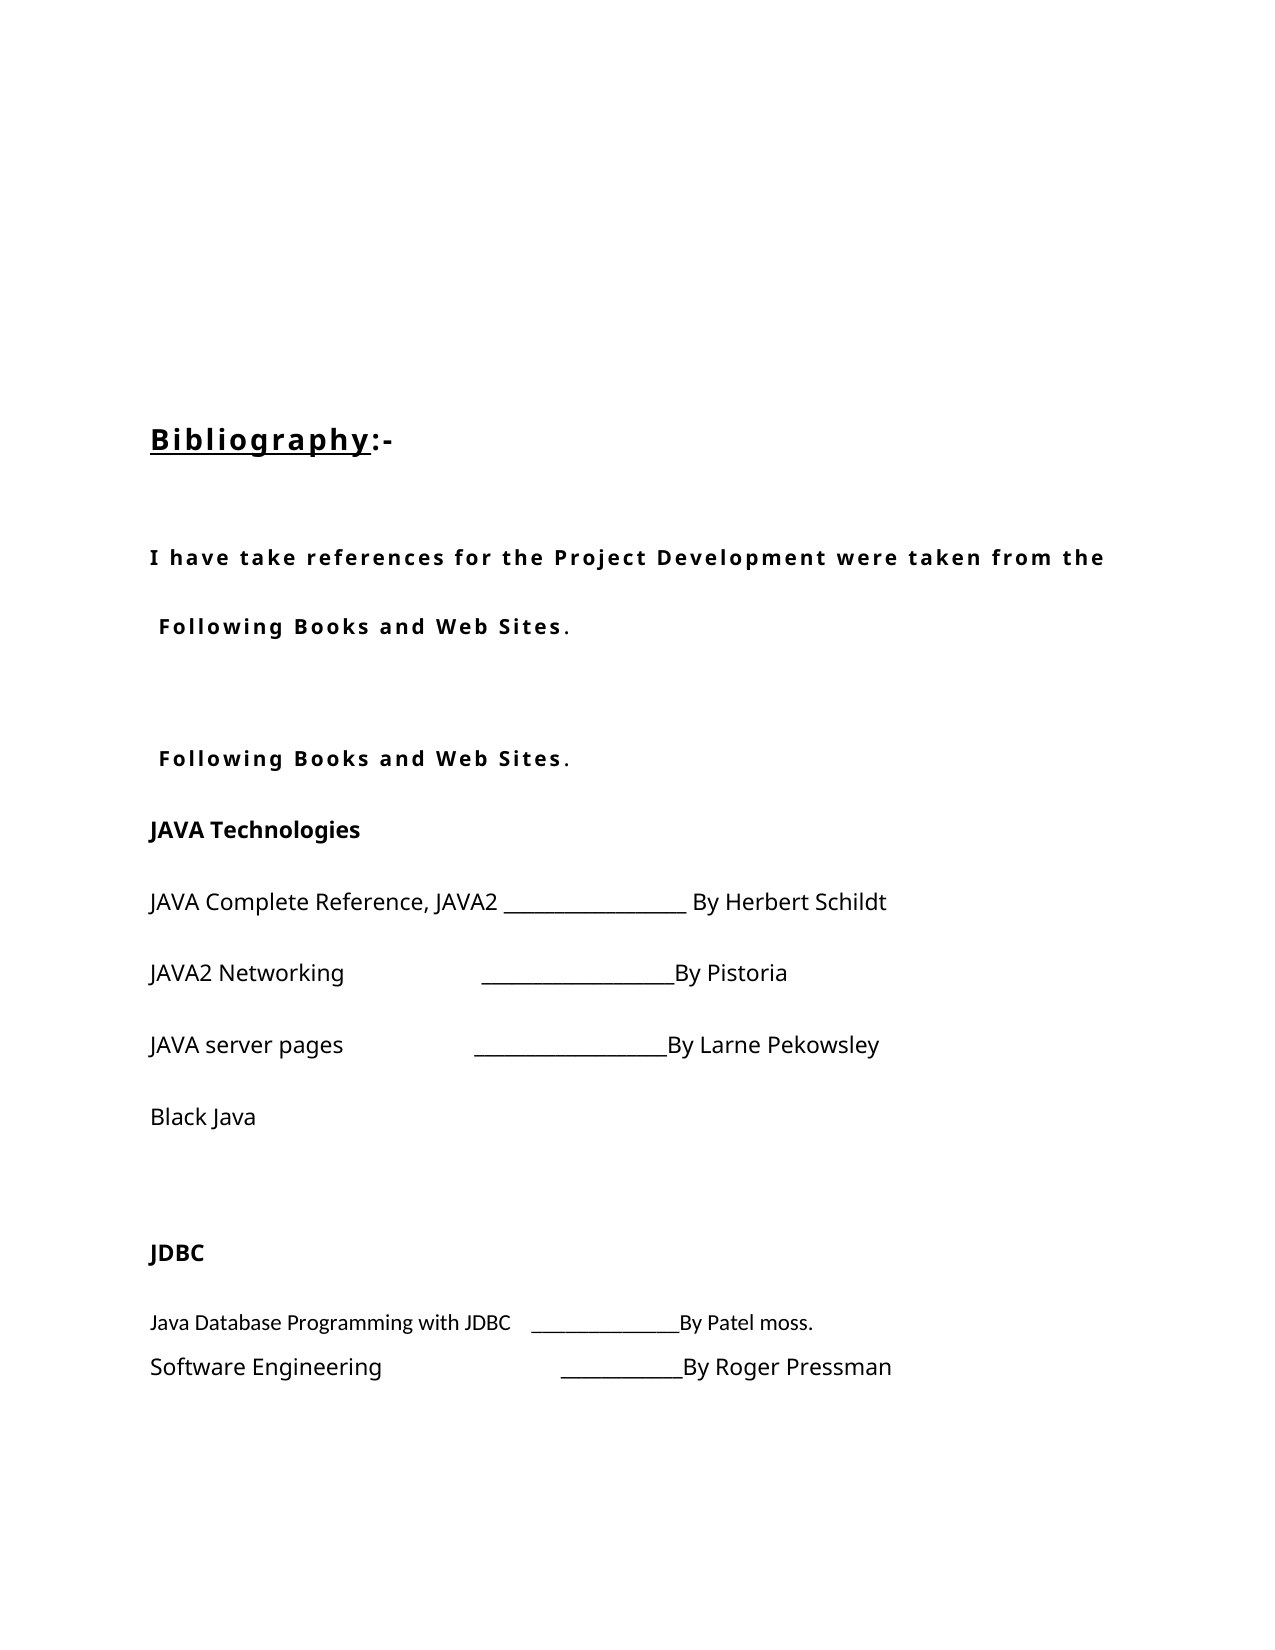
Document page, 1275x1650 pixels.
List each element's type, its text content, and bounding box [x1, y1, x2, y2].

text JAVA Technologies [150, 813, 1125, 845]
text JDBC [150, 1236, 1125, 1268]
text Software Engineering ____________By Roger Pressman [150, 1351, 1125, 1382]
text JAVA Complete Reference, JAVA2 __________________ By Herbert Schildt [150, 885, 1125, 917]
text Java Database Programming with JDBC _____________By Patel moss. [150, 1308, 1125, 1336]
text Bibliography:- [150, 419, 1125, 459]
text Following Books and Web Sites. [150, 610, 1125, 642]
text JAVA server pages ___________________By Larne Pekowsley [150, 1029, 1125, 1060]
text JAVA2 Networking ___________________By Pistoria [150, 957, 1125, 988]
text I have take references for the Project Development were taken from the [150, 543, 1125, 571]
text Following Books and Web Sites. [150, 742, 1125, 773]
text Black Java [150, 1101, 1125, 1132]
